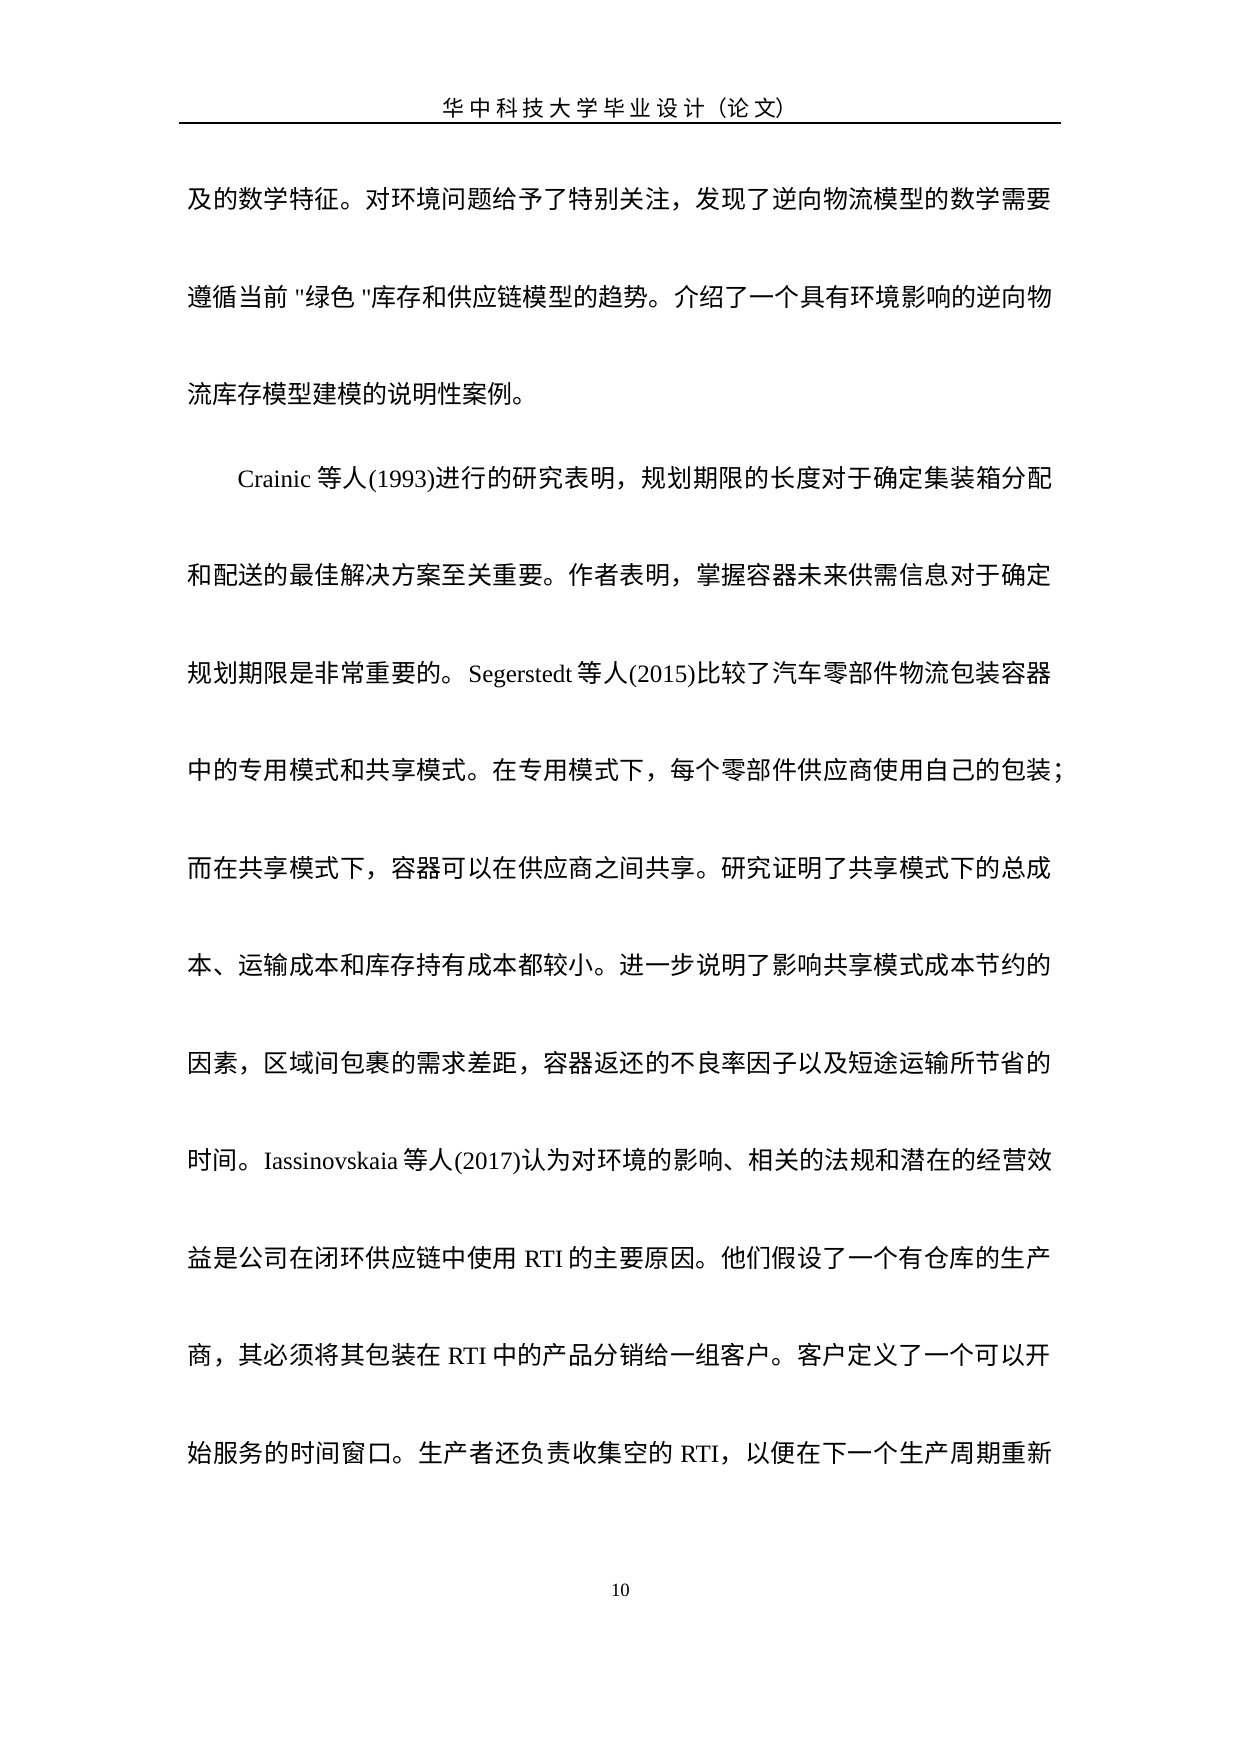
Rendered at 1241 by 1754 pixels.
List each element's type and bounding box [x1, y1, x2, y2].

text [187, 444, 1053, 1484]
text [187, 166, 1053, 426]
